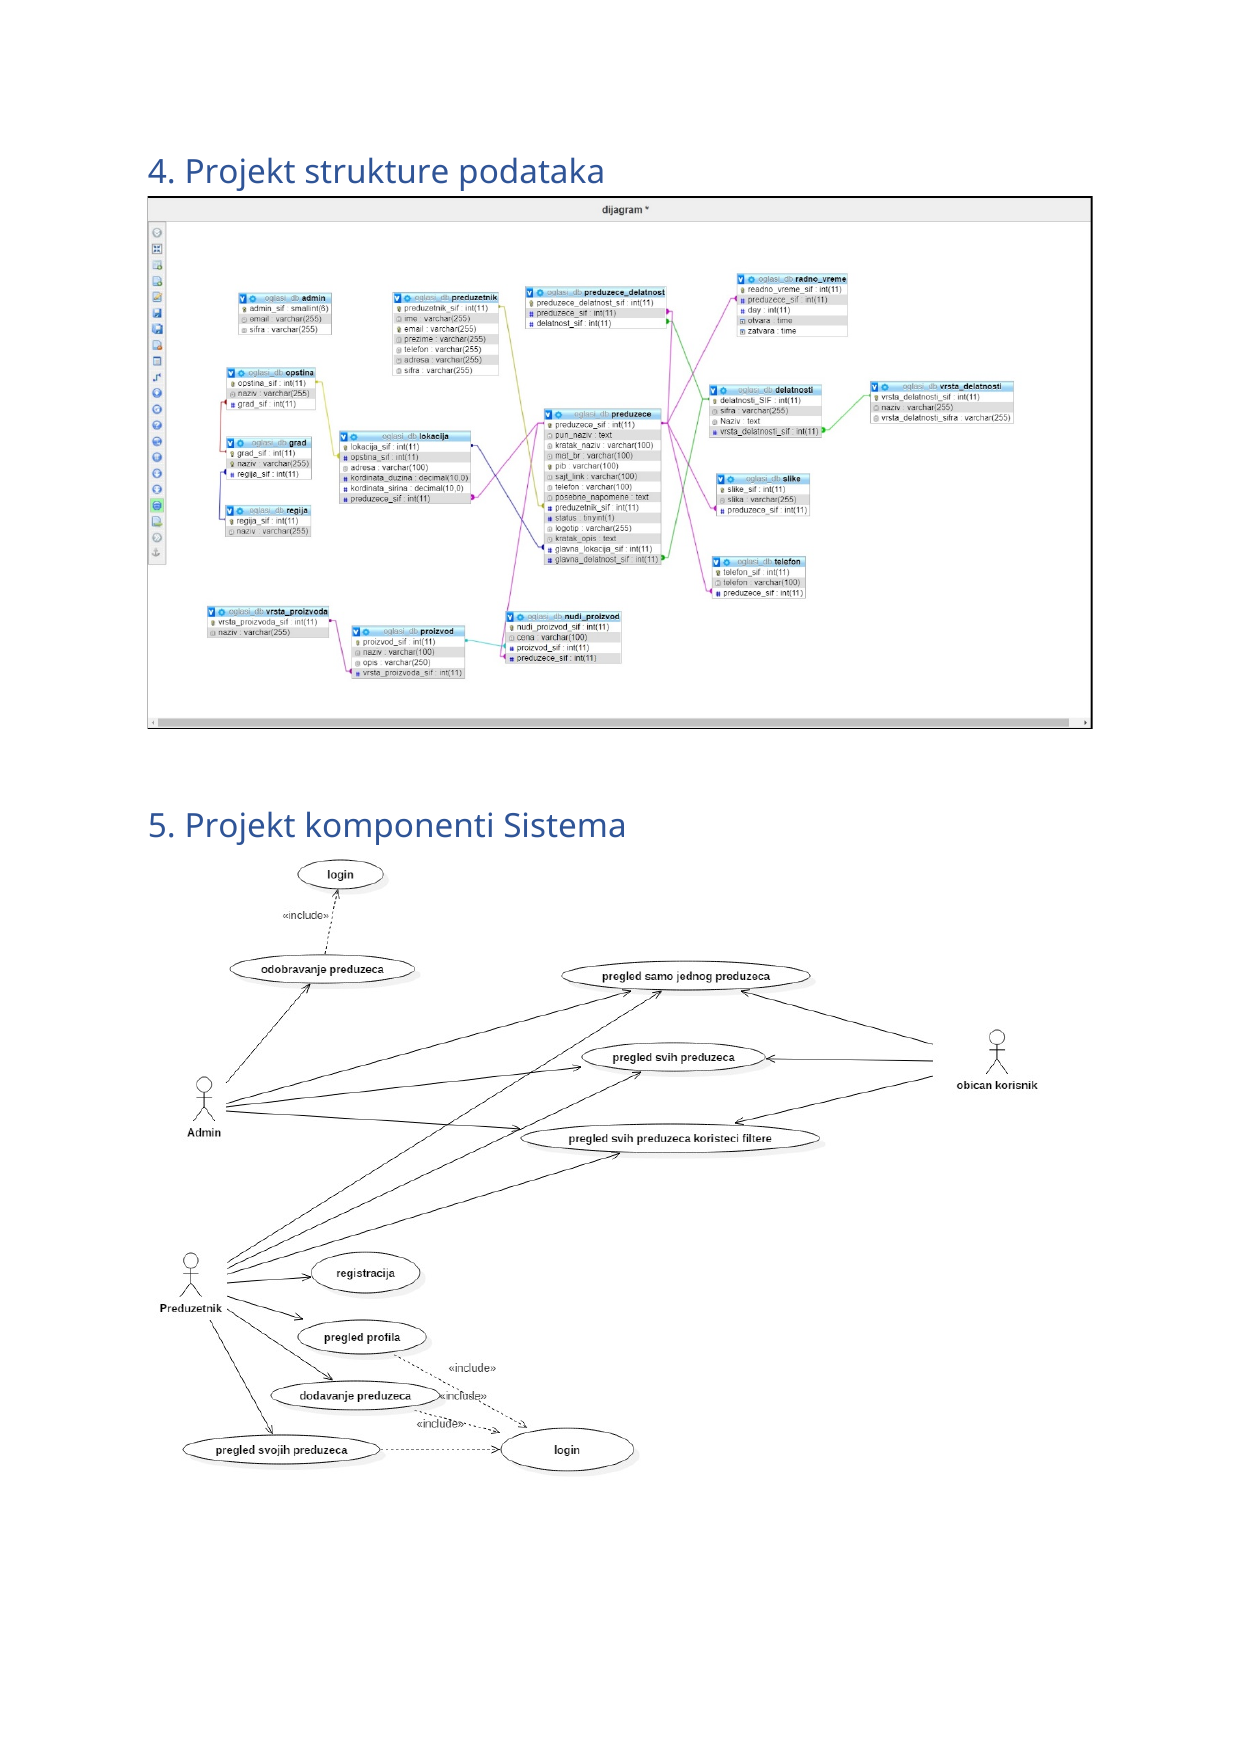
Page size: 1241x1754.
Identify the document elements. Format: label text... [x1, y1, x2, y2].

subtitle 4. Projekt strukture podataka [148, 148, 1093, 193]
picture [147, 196, 1093, 729]
picture [147, 851, 1093, 1504]
subtitle 5. Projekt komponenti Sistema [148, 802, 1093, 848]
